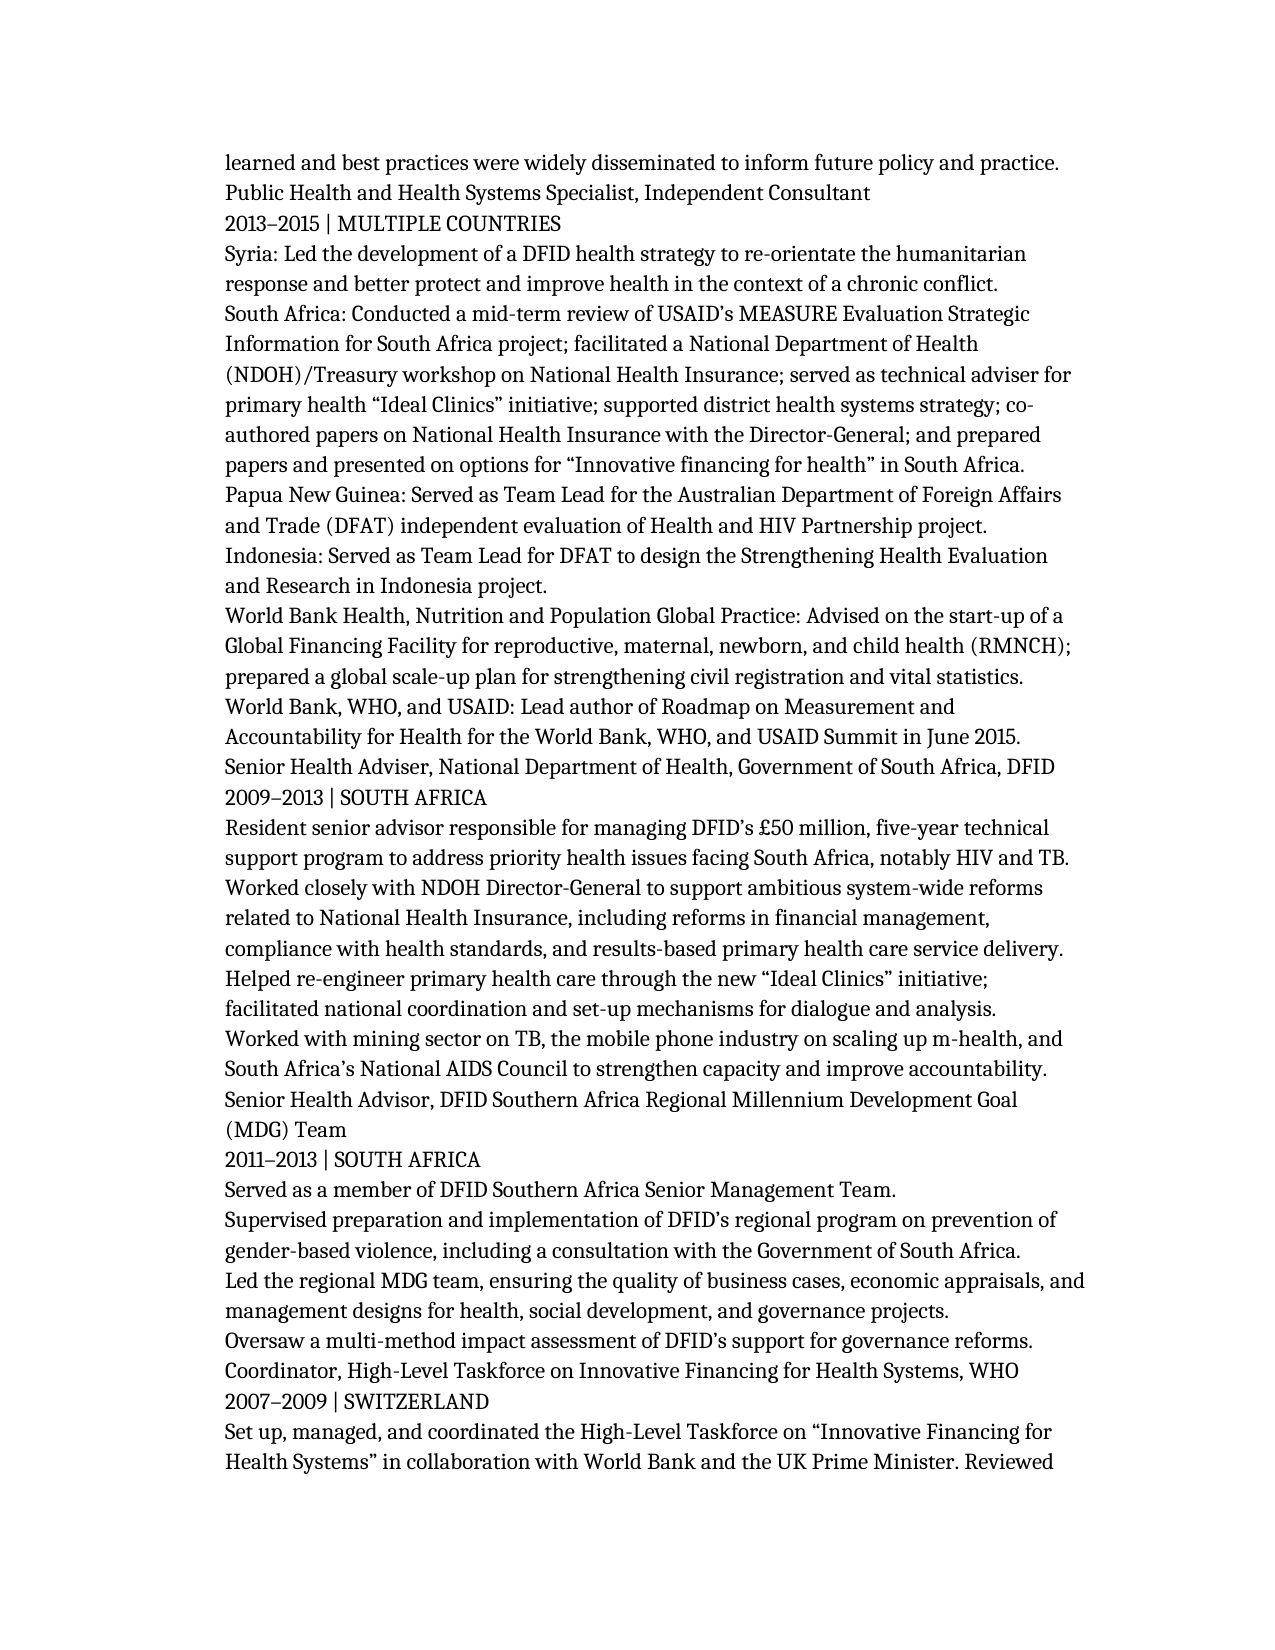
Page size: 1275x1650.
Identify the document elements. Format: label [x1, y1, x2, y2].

list [187, 150, 1087, 1475]
